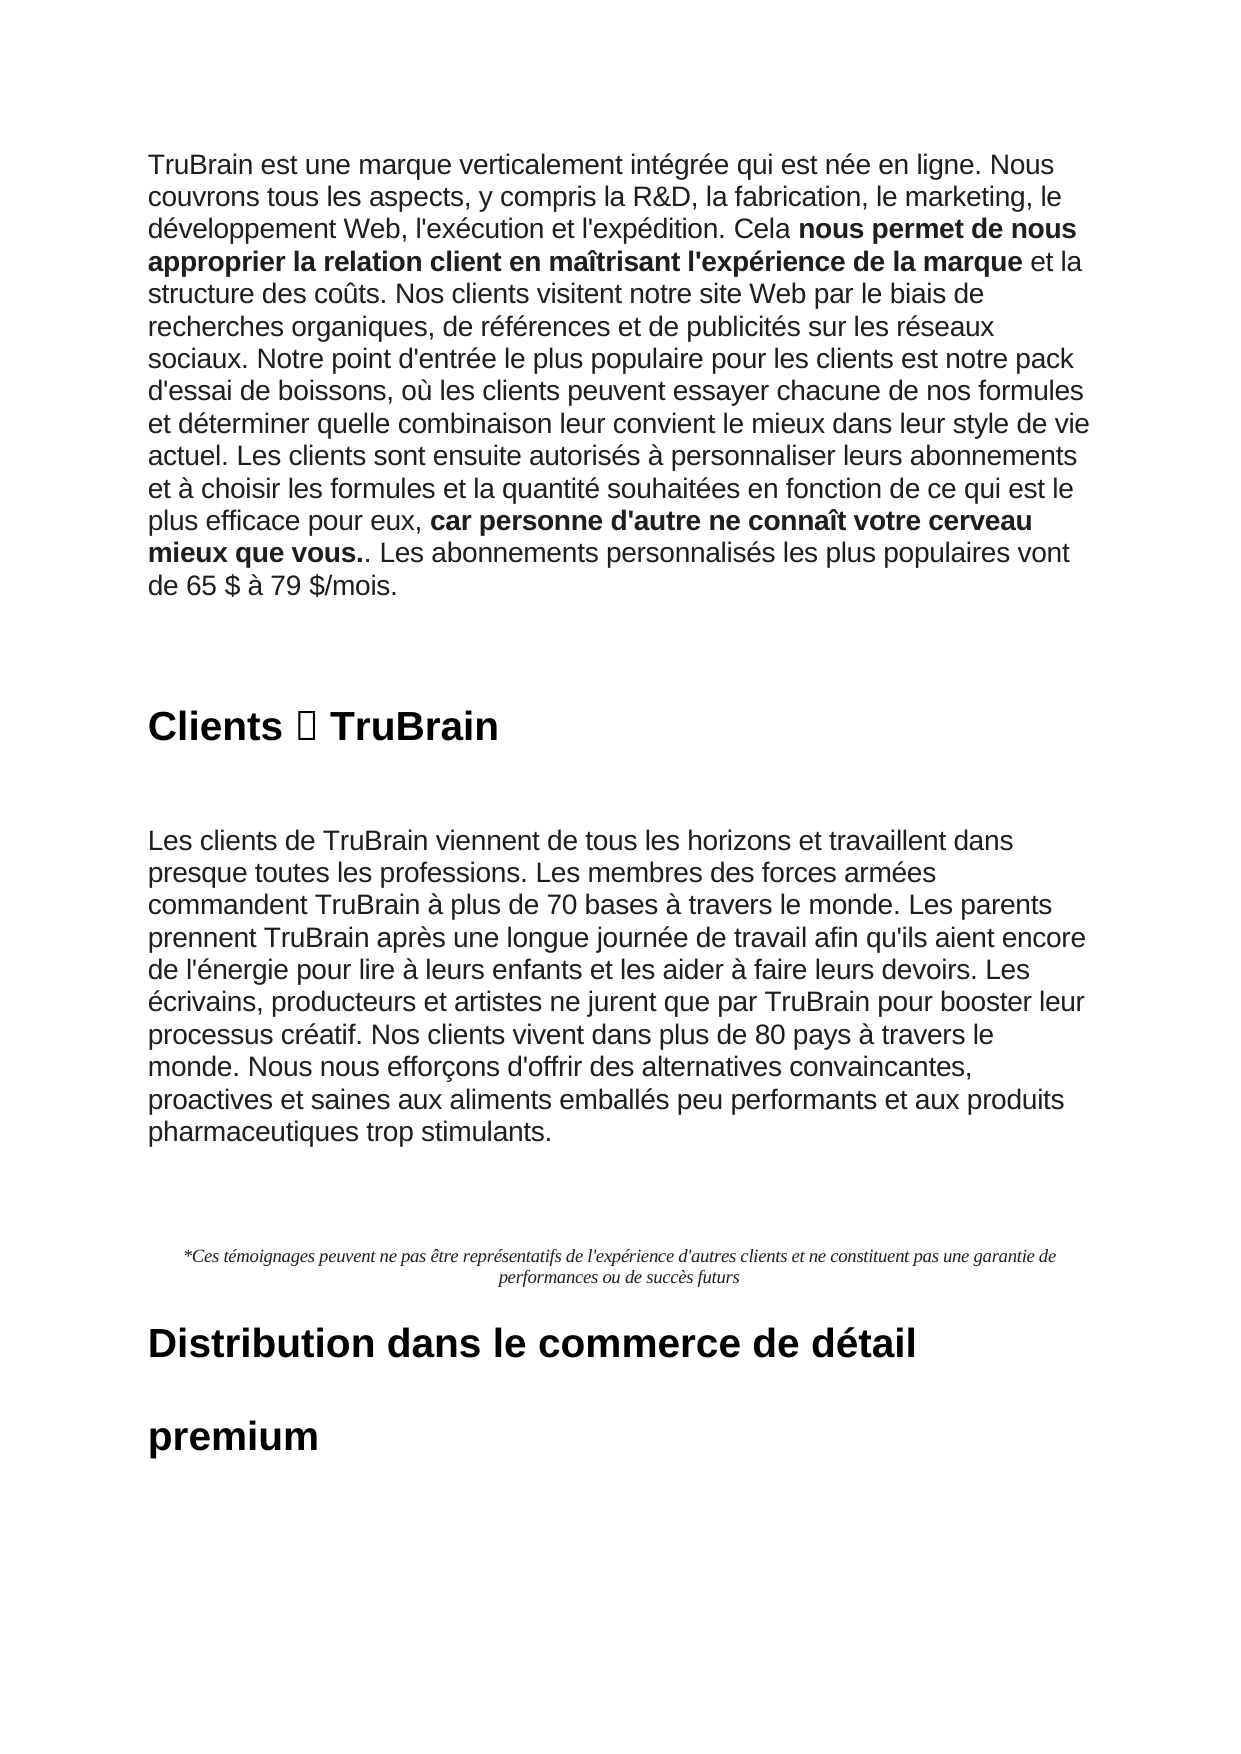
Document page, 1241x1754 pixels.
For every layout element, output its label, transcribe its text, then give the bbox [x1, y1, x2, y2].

text Clients 🖤 TruBrain [148, 697, 1093, 752]
text TruBrain est une marque verticalement intégrée qui est née en ligne. Nous couvrons tous les aspects, y compris la R&D, la fabrication, le marketing, le développement Web, l'exécution et l'expédition. Cela nous permet de nous approprier la relation client en maîtrisant l'expérience de la marque et la structure des coûts. Nos clients visitent notre site Web par le biais de recherches organiques, de références et de publicités sur les réseaux sociaux. Notre point d'entrée le plus populaire pour les clients est notre pack d'essai de boissons, où les clients peuvent essayer chacune de nos formules et déterminer quelle combinaison leur convient le mieux dans leur style de vie actuel. Les clients sont ensuite autorisés à personnaliser leurs abonnements et à choisir les formules et la quantité souhaitées en fonction de ce qui est le plus efficace pour eux, car personne d'autre ne connaît votre cerveau mieux que vous.. Les abonnements personnalisés les plus populaires vont de 65 $ à 79 $/mois. [148, 148, 1093, 601]
text Distribution dans le commerce de détail premium [148, 1319, 1093, 1459]
text Les clients de TruBrain viennent de tous les horizons et travaillent dans presque toutes les professions. Les membres des forces armées commandent TruBrain à plus de 70 bases à travers le monde. Les parents prennent TruBrain après une longue journée de travail afin qu'ils aient encore de l'énergie pour lire à leurs enfants et les aider à faire leurs devoirs. Les écrivains, producteurs et artistes ne jurent que par TruBrain pour booster leur processus créatif. Nos clients vivent dans plus de 80 pays à travers le monde. Nous nous efforçons d'offrir des alternatives convaincantes, proactives et saines aux aliments emballés peu performants et aux produits pharmaceutiques trop stimulants. [148, 823, 1093, 1147]
